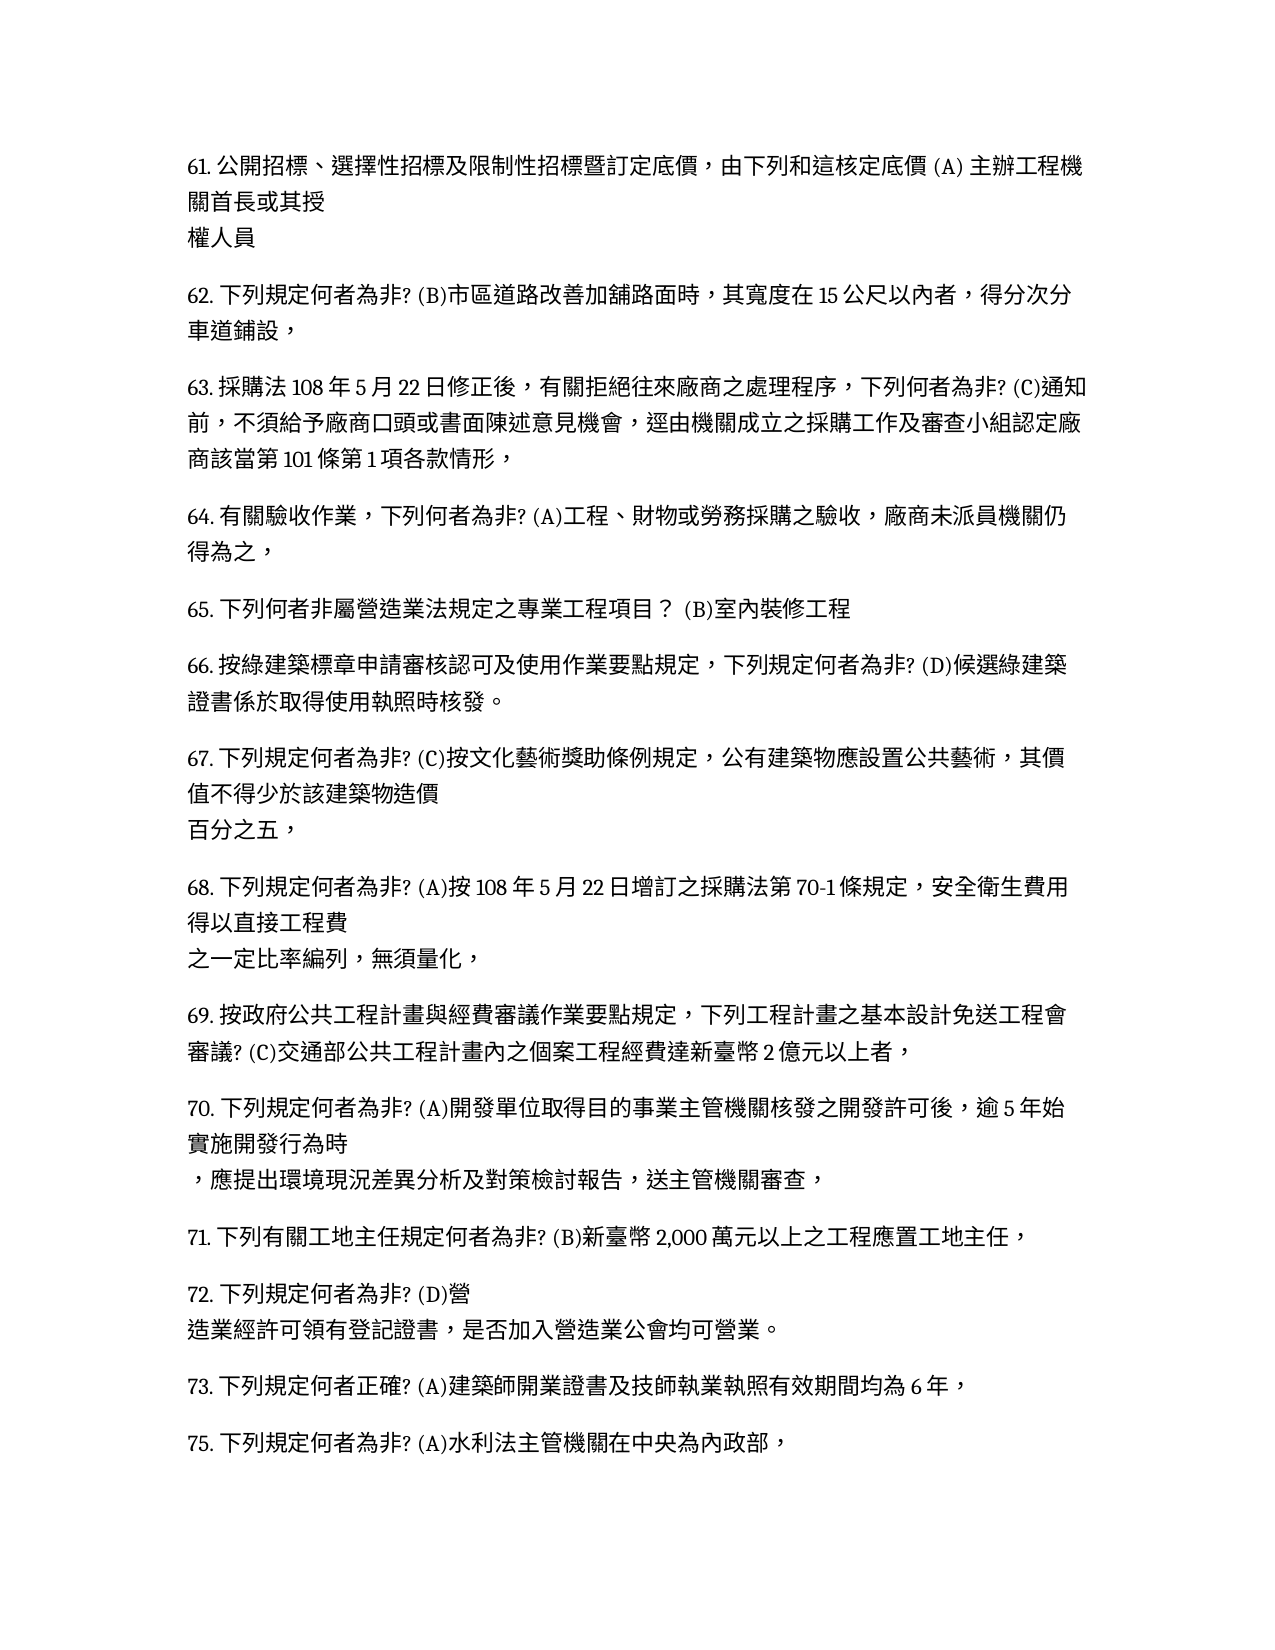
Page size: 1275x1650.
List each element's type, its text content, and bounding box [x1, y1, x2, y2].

text 73. 下列規定何者正確? (A)建築師開業證書及技師執業執照有效期間均為6年， [187, 1370, 1087, 1402]
text 68. 下列規定何者為非? (A)按108年5月22日增訂之採購法第70-1條規定，安全衛生費用得以直接工程費 之一定比率編列，無須量化， [187, 871, 1087, 974]
text 72. 下列規定何者為非? (D)營 造業經許可領有登記證書，是否加入營造業公會均可營業。 [187, 1278, 1087, 1345]
text 63. 採購法108年5月22日修正後，有關拒絕往來廠商之處理程序，下列何者為非? (C)通知前，不須給予廠商口頭或書面陳述意見機會，逕由機關成立之採購工作及審查小組認定廠商該當第101條第1項各款情形， [187, 371, 1087, 474]
text 71. 下列有關工地主任規定何者為非? (B)新臺幣2,000萬元以上之工程應置工地主任， [187, 1221, 1087, 1252]
text 69. 按政府公共工程計畫與經費審議作業要點規定，下列工程計畫之基本設計免送工程會審議? (C)交通部公共工程計畫內之個案工程經費達新臺幣2億元以上者， [187, 999, 1087, 1067]
text 70. 下列規定何者為非? (A)開發單位取得目的事業主管機關核發之開發許可後，逾5年始實施開發行為時 ，應提出環境現況差異分析及對策檢討報告，送主管機關審查， [187, 1092, 1087, 1195]
text 62. 下列規定何者為非? (B)市區道路改善加舖路面時，其寬度在15公尺以內者，得分次分車道鋪設， [187, 279, 1087, 346]
text 65. 下列何者非屬營造業法規定之專業工程項目？ (B)室內裝修工程 [187, 593, 1087, 624]
text 66. 按綠建築標章申請審核認可及使用作業要點規定，下列規定何者為非? (D)候選綠建築證書係於取得使用執照時核發。 [187, 649, 1087, 717]
text 75. 下列規定何者為非? (A)水利法主管機關在中央為內政部， [187, 1427, 1087, 1458]
text 64. 有關驗收作業，下列何者為非? (A)工程、財物或勞務採購之驗收，廠商未派員機關仍得為之， [187, 500, 1087, 567]
text 67. 下列規定何者為非? (C)按文化藝術獎助條例規定，公有建築物應設置公共藝術，其價值不得少於該建築物造價 百分之五， [187, 742, 1087, 845]
text 61. 公開招標、選擇性招標及限制性招標暨訂定底價，由下列和這核定底價 (A) 主辦工程機關首長或其授 權人員 [187, 150, 1087, 253]
